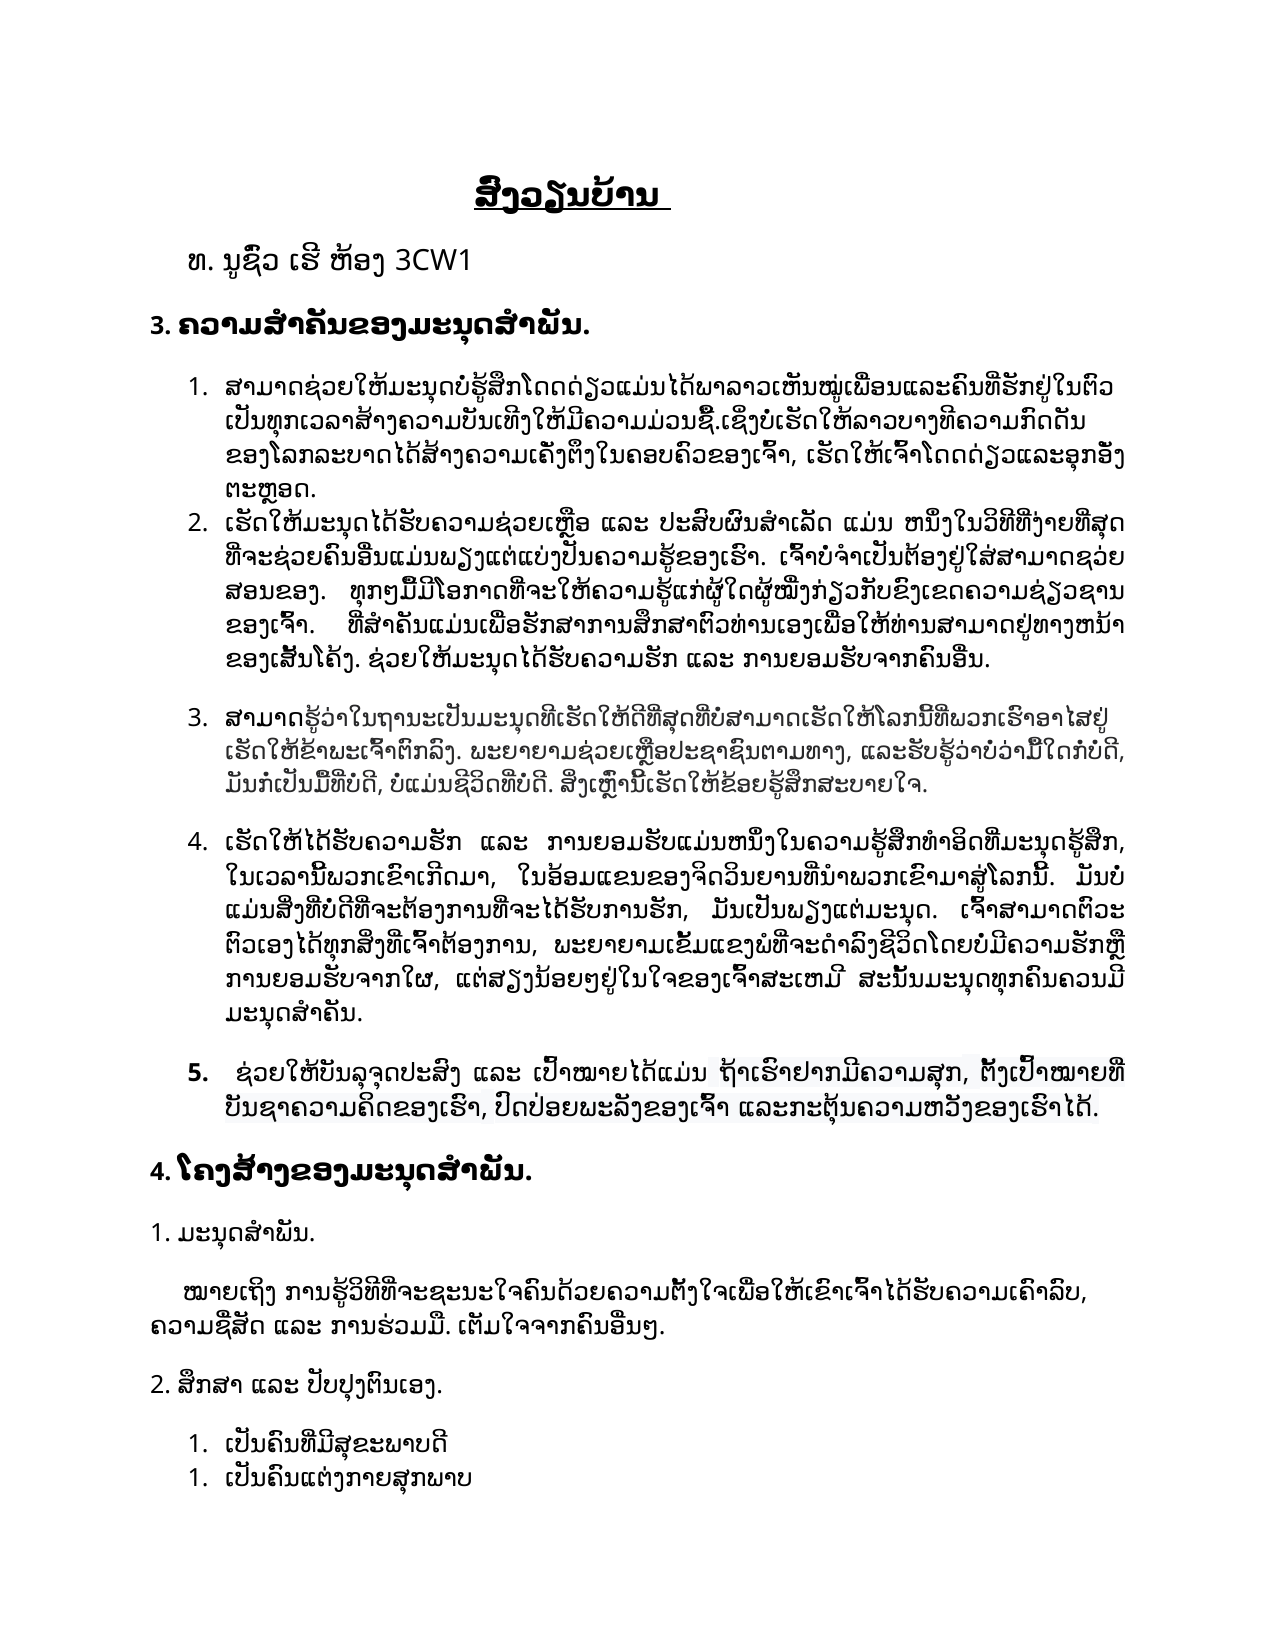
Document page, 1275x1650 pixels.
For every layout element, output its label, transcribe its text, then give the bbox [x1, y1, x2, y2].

list ຊ່ວຍໃຫ້ບັນລຸຈຸດປະສົງ ແລະ ເປົ້າໝາຍໄດ້ແມ່ນ ຖ້າເຮົາຢາກມີຄວາມສຸກ, ຕັ້ງເປົ້າໝາຍທີ່ບັນຊາຄວາມຄິດຂອງເຮົາ, ປົດປ່ອຍພະລັງຂອງເຈົ້າ ແລະກະຕຸ້ນຄວາມຫວັງຂອງເຮົາໄດ້. [187, 1053, 1125, 1124]
list ເປັນ​ຄົນ​ແຕ່ງ​ກາຍ​ສຸກພາບ [187, 1459, 1125, 1493]
list ເຮັດໃຫ້ໄດ້ຮັບຄວາມຮັກ ແລະ ການຍອມຮັບແມ່ນຫນຶ່ງໃນຄວາມຮູ້ສຶກທໍາອິດທີ່ມະນຸດຮູ້ສຶກ, ໃນເວລານີ້ພວກເຂົາເກີດມາ, ໃນອ້ອມແຂນຂອງຈິດວິນຍານທີ່ນໍາພວກເຂົາມາສູ່ໂລກນີ້. ມັນບໍ່ແມ່ນສິ່ງທີ່ບໍ່ດີທີ່ຈະຕ້ອງການທີ່ຈະໄດ້ຮັບການຮັກ, ມັນເປັນພຽງແຕ່ມະນຸດ. ເຈົ້າສາມາດຕົວະຕົວເອງໄດ້ທຸກສິ່ງທີ່ເຈົ້າຕ້ອງການ, ພະຍາຍາມເຂັ້ມແຂງພໍທີ່ຈະດໍາລົງຊີວິດໂດຍບໍ່ມີຄວາມຮັກຫຼືການຍອມຮັບຈາກໃຜ, ແຕ່ສຽງນ້ອຍໆຢູ່ໃນໃຈຂອງເຈົ້າສະເຫມີ ສະນັ້ນມະນຸດທຸກຄົນຄວນມີມະນຸດສຳຄັນ. [187, 824, 1125, 1028]
text ທ. ນູຊົ່ວ ເຮີ ຫ້ອງ 3CW1 [187, 239, 1125, 278]
text 4. ໂຄງ​ສ້າງ​ຂອງ​ມະ​ນຸດ​ສຳ​ພັນ. [150, 1149, 1125, 1189]
text 3. ຄວາມ​ສຳ​ຄັນ​ຂອງ​ມະ​ນຸດ​ສຳ​ພັນ. [150, 303, 1125, 343]
list ສາມາດຮູ້​ວ່າ​ໃນ​ຖາ​ນະ​ເປັນ​ມະ​ນຸດ​​ທີ​ເຮັດ​ໃຫ້​ດີ​ທີ່​ສຸດ​ທີ່​​ບໍ່​ສາ​ມາດ​ເຮັດ​ໃຫ້​ໂລກ​ນີ້​ທີ່​ພວກ​ເຮົາ​ອາ​ໄສ​ຢູ່​ເຮັດ​ໃຫ້​ຂ້າ​ພະ​ເຈົ້າ​ຕົກ​ລົງ. ພະຍາຍາມຊ່ວຍເຫຼືອປະຊາຊົນຕາມທາງ, ແລະຮັບຮູ້ວ່າບໍ່ວ່າມື້ໃດກໍ່ບໍ່ດີ, ມັນກໍ່ເປັນມື້ທີ່ບໍ່ດີ, ບໍ່ແມ່ນຊີວິດທີ່ບໍ່ດີ. ສິ່ງເຫຼົ່ານີ້ເຮັດໃຫ້ຂ້ອຍຮູ້ສຶກສະບາຍໃຈ. [187, 700, 1125, 799]
text 2. ສຶກ​ສາ ແລະ ປັບ​ປຸງ​ຕົນ​ເອງ. [150, 1366, 1125, 1400]
list ເຮັດໃຫ້ມະນຸດໄດ້ຮັບຄວາມຊ່ວຍເຫຼືອ ແລະ ປະສົບຜົນສໍາເລັດ ແມ່ນ ຫນຶ່ງໃນວິທີທີ່ງ່າຍທີ່ສຸດທີ່ຈະຊ່ວຍຄົນອື່ນແມ່ນພຽງແຕ່ແບ່ງປັນຄວາມຮູ້ຂອງເຮົາ. ເຈົ້າບໍ່ຈຳເປັນຕ້ອງຢູ່ໃສ່ສາມາດຊວ່ຍສອນຂອງ. ທຸກໆມື້ມີໂອກາດທີ່ຈະໃຫ້ຄວາມຮູ້ແກ່ຜູ້ໃດຜູ້ໝື່ງກ່ຽວກັບຂົງເຂດຄວາມຊ່ຽວຊານຂອງເຈົ້າ. ທີ່ສໍາຄັນແມ່ນເພື່ອຮັກສາການສຶກສາຕົວທ່ານເອງເພື່ອໃຫ້ທ່ານສາມາດຢູ່ທາງຫນ້າຂອງເສັ້ນໂຄ້ງ. ຊ່ວຍໃຫ້ມະນຸດໄດ້ຮັບຄວາມຮັກ ແລະ ການຍອມຮັບຈາກຄົນອື່ນ. [187, 504, 1125, 675]
text ໝ​າຍ​ເຖິງ ການ​ຮູ້​ວິ​ທີ​ທີ່​ຈະ​ຊະ​ນະ​ໃຈ​ຄົນ​ດ້ວຍ​ຄວາມ​ຕັ້ງ​ໃຈ​ເພື່ອ​ໃຫ້​ເຂົາ​ເຈົ້າ​ໄດ້​ຮັບ​ຄວາມ​ເຄົາ​ລົບ, ຄວາມ​ຊື່​ສັດ ແລະ ການ​ຮ່ວມ​ມື. ເຕັມ​ໃຈຈາກຄົນອື່ນໆ. [150, 1273, 1125, 1341]
list ສາມາດຊ່ວຍໃຫ້ມະນຸດບໍ່ຮູ້ສຶກໂດດດ່ຽວແມ່ນ​ໄດ້ພາລາວ​ເຫັນ​ໝູ່​ເພື່ອນ​ແລະ​ຄົນ​ທີ່​ຮັກ​ຢູ່​ໃນ​ຕົວ​ເປັນ​ທຸກເວລາ​ສ້າງຄວາມບັນເທີງໃຫ້ມີຄວາມມ່ວນຊື້.ເຊິ່ງບໍ່ເຮັດໃຫ້ລາວບາງທີຄວາມກົດດັນຂອງໂລກລະບາດໄດ້ສ້າງຄວາມເຄັ່ງຕຶງໃນຄອບຄົວຂອງເຈົ້າ, ເຮັດໃຫ້ເຈົ້າໂດດດ່ຽວແລະອຸກອັ່ງຕະຫຼອດ. [187, 368, 1125, 504]
text 1. ມະ​ນຸດ​ສຳ​ພັນ.​ [150, 1214, 1125, 1248]
text ສົ່ງວຽນບ້ານ [187, 175, 1125, 214]
list ເປັນ​ຄົນ​ທີ່​ມີ​ສຸ​ຂະ​ພາບ​ດີ [187, 1425, 1125, 1459]
